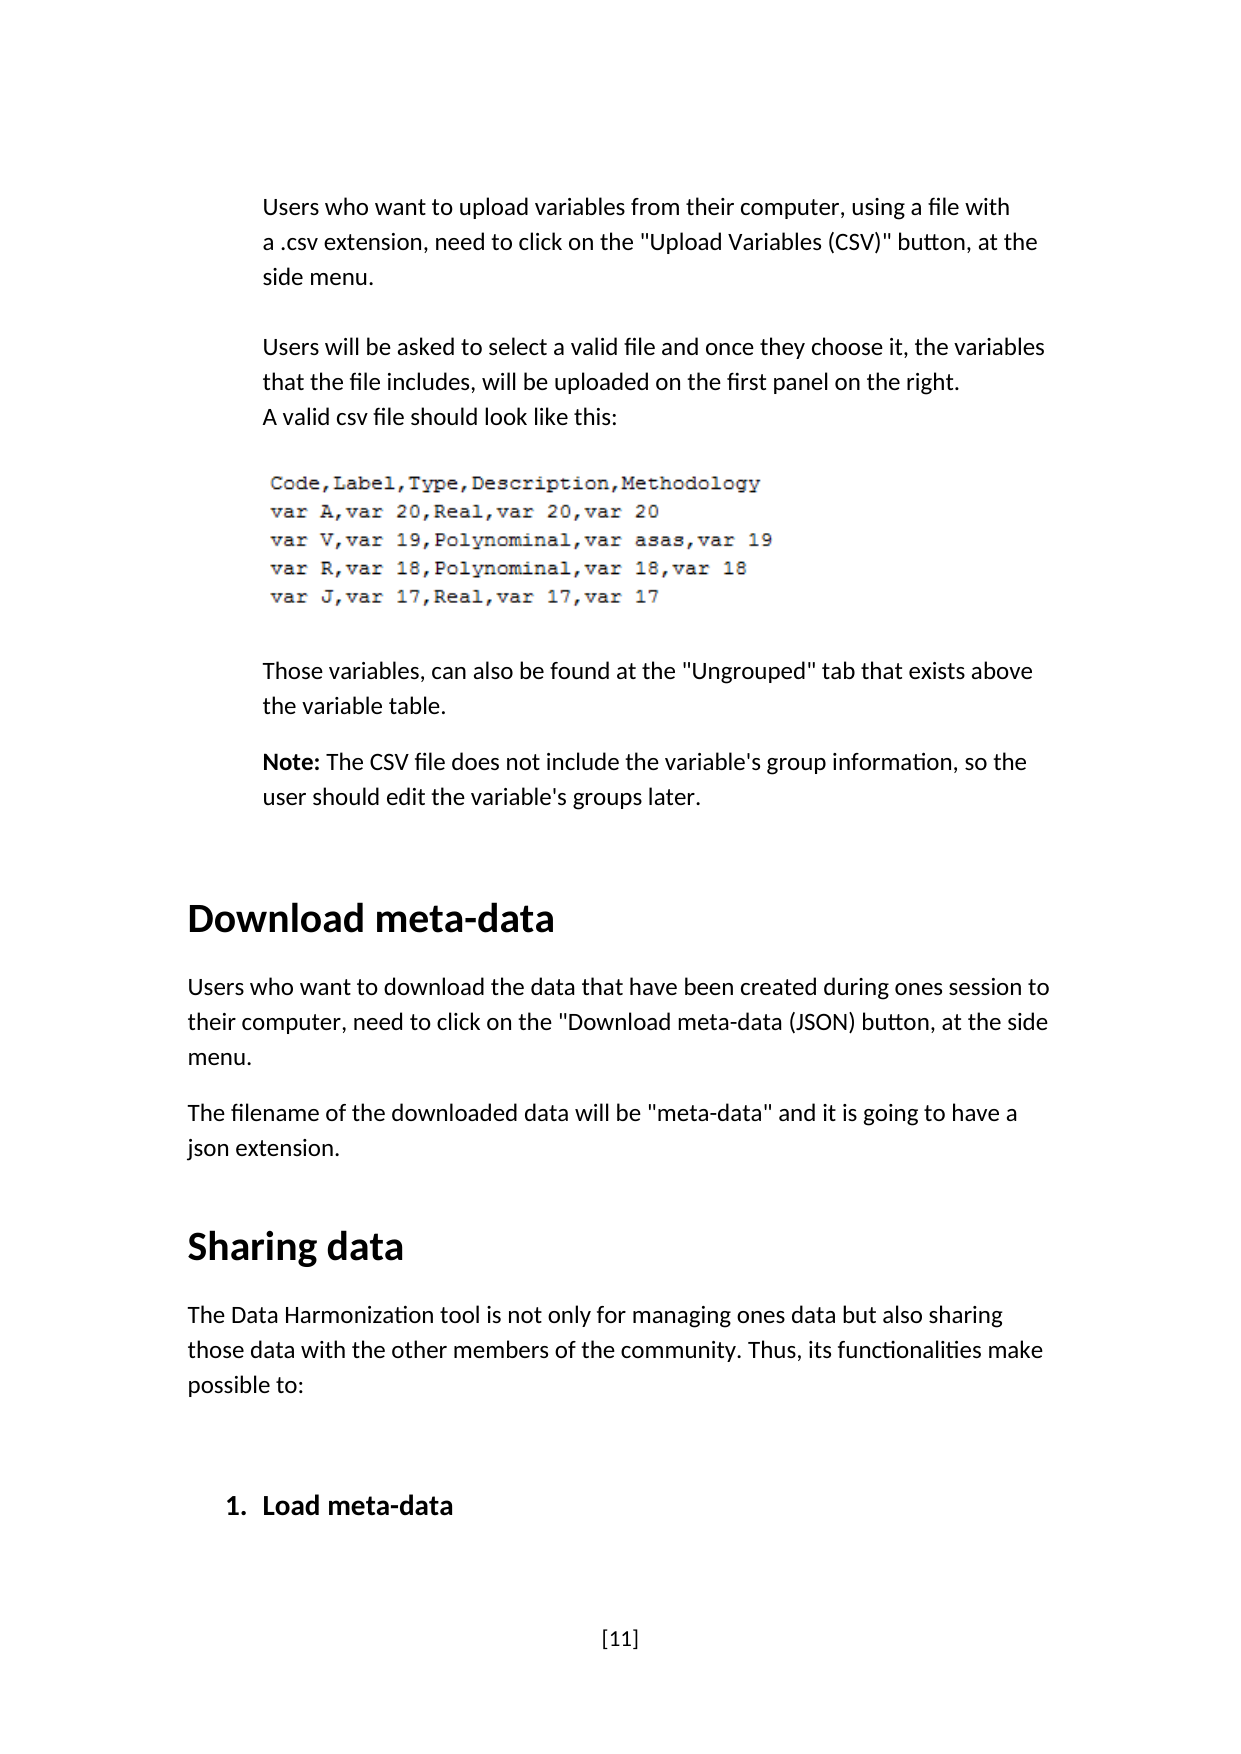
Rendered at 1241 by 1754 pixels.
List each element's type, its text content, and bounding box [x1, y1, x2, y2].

text The filename of the downloaded data will be "meta-data" and it is going to have a json extension. [187, 1097, 1053, 1195]
list Note: The CSV file does not include the variable's group information, so the user should edit the variable's groups later. [262, 746, 1053, 811]
text Users who want to download the data that have been created during ones session to their computer, need to click on the "Download meta-data (JSON) button, at the side menu. [187, 972, 1053, 1072]
text Download meta-data [187, 892, 1053, 943]
text Sharing data [187, 1220, 1053, 1271]
list A valid csv file should look like this: [262, 401, 1053, 431]
picture [269, 469, 795, 625]
text The Data Harmonization tool is not only for managing ones data but also sharing those data with the other members of the community. Thus, its functionalities make possible to: [187, 1299, 1053, 1400]
list Users will be asked to select a valid file and once they choose it, the variables that the file includes, will be uploaded on the first panel on the right. [262, 331, 1053, 396]
list Load meta-data [225, 1487, 1053, 1555]
list Users who want to upload variables from their computer, using a file with a .csv extension, need to click on the "Upload Variables (CSV)" button, at the side menu. [262, 191, 1053, 291]
